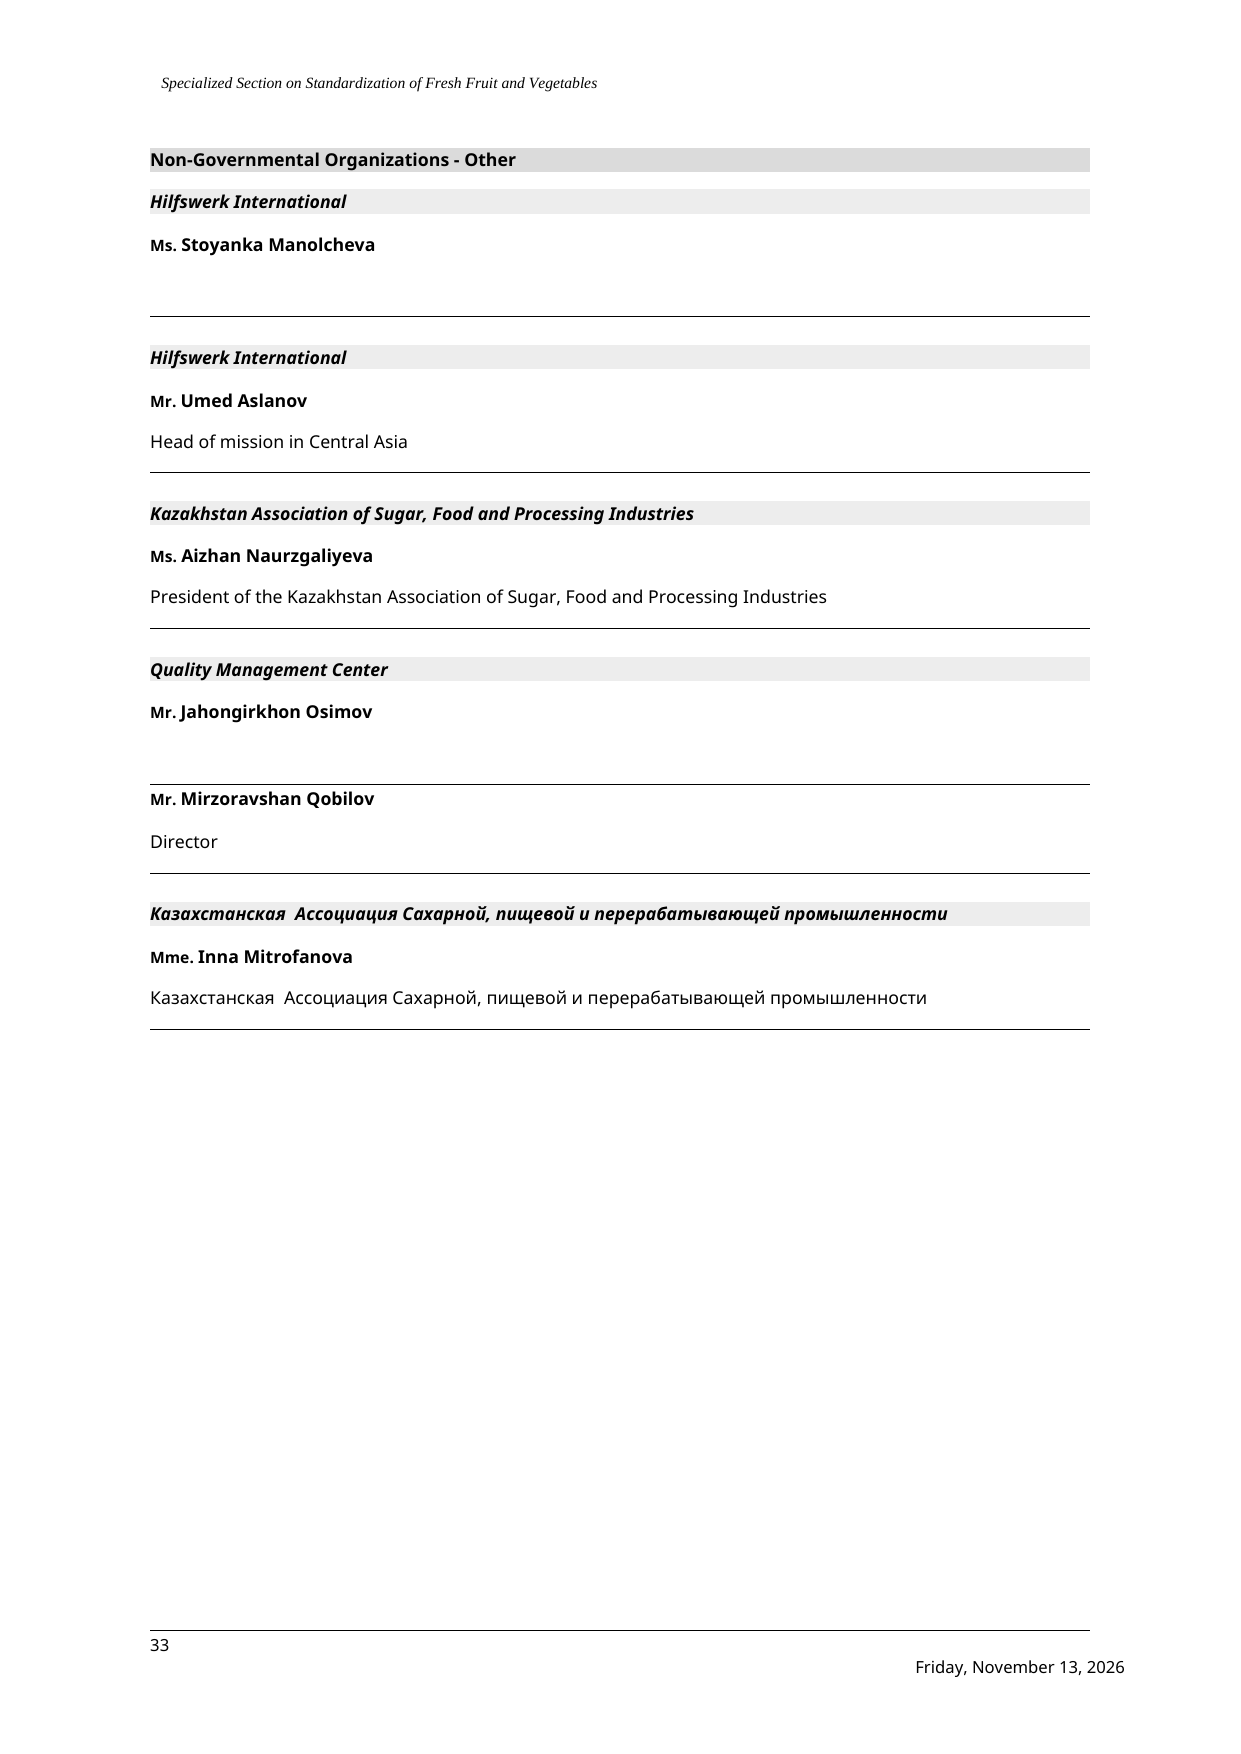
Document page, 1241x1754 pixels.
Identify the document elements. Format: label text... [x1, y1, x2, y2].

text Казахстанская Ассоциация Сахарной, пищевой и перерабатывающей промышленности [150, 986, 1090, 1010]
text Head of mission in Central Asia [150, 429, 1090, 453]
text Hilfswerk International [150, 189, 1090, 214]
text Kazakhstan Association of Sugar, Food and Processing Industries [150, 501, 1090, 525]
text Quality Management Center [150, 657, 1090, 681]
text Mme. Inna Mitrofanova [150, 944, 1090, 969]
text Казахстанская Ассоциация Сахарной, пищевой и перерабатывающей промышленности [150, 902, 1090, 926]
text Mr. Mirzoravshan Qobilov [150, 785, 1090, 811]
text Ms. Stoyanka Manolcheva [150, 232, 1090, 256]
text Mr. Umed Aslanov [150, 388, 1090, 412]
text Hilfswerk International [150, 345, 1090, 369]
text Director [150, 830, 1090, 854]
text Ms. Aizhan Naurzgaliyeva [150, 544, 1090, 568]
text President of the Kazakhstan Association of Sugar, Food and Processing Industries [150, 585, 1090, 609]
text Mr. Jahongirkhon Osimov [150, 700, 1090, 724]
text Non-Governmental Organizations - Other [150, 148, 1090, 172]
